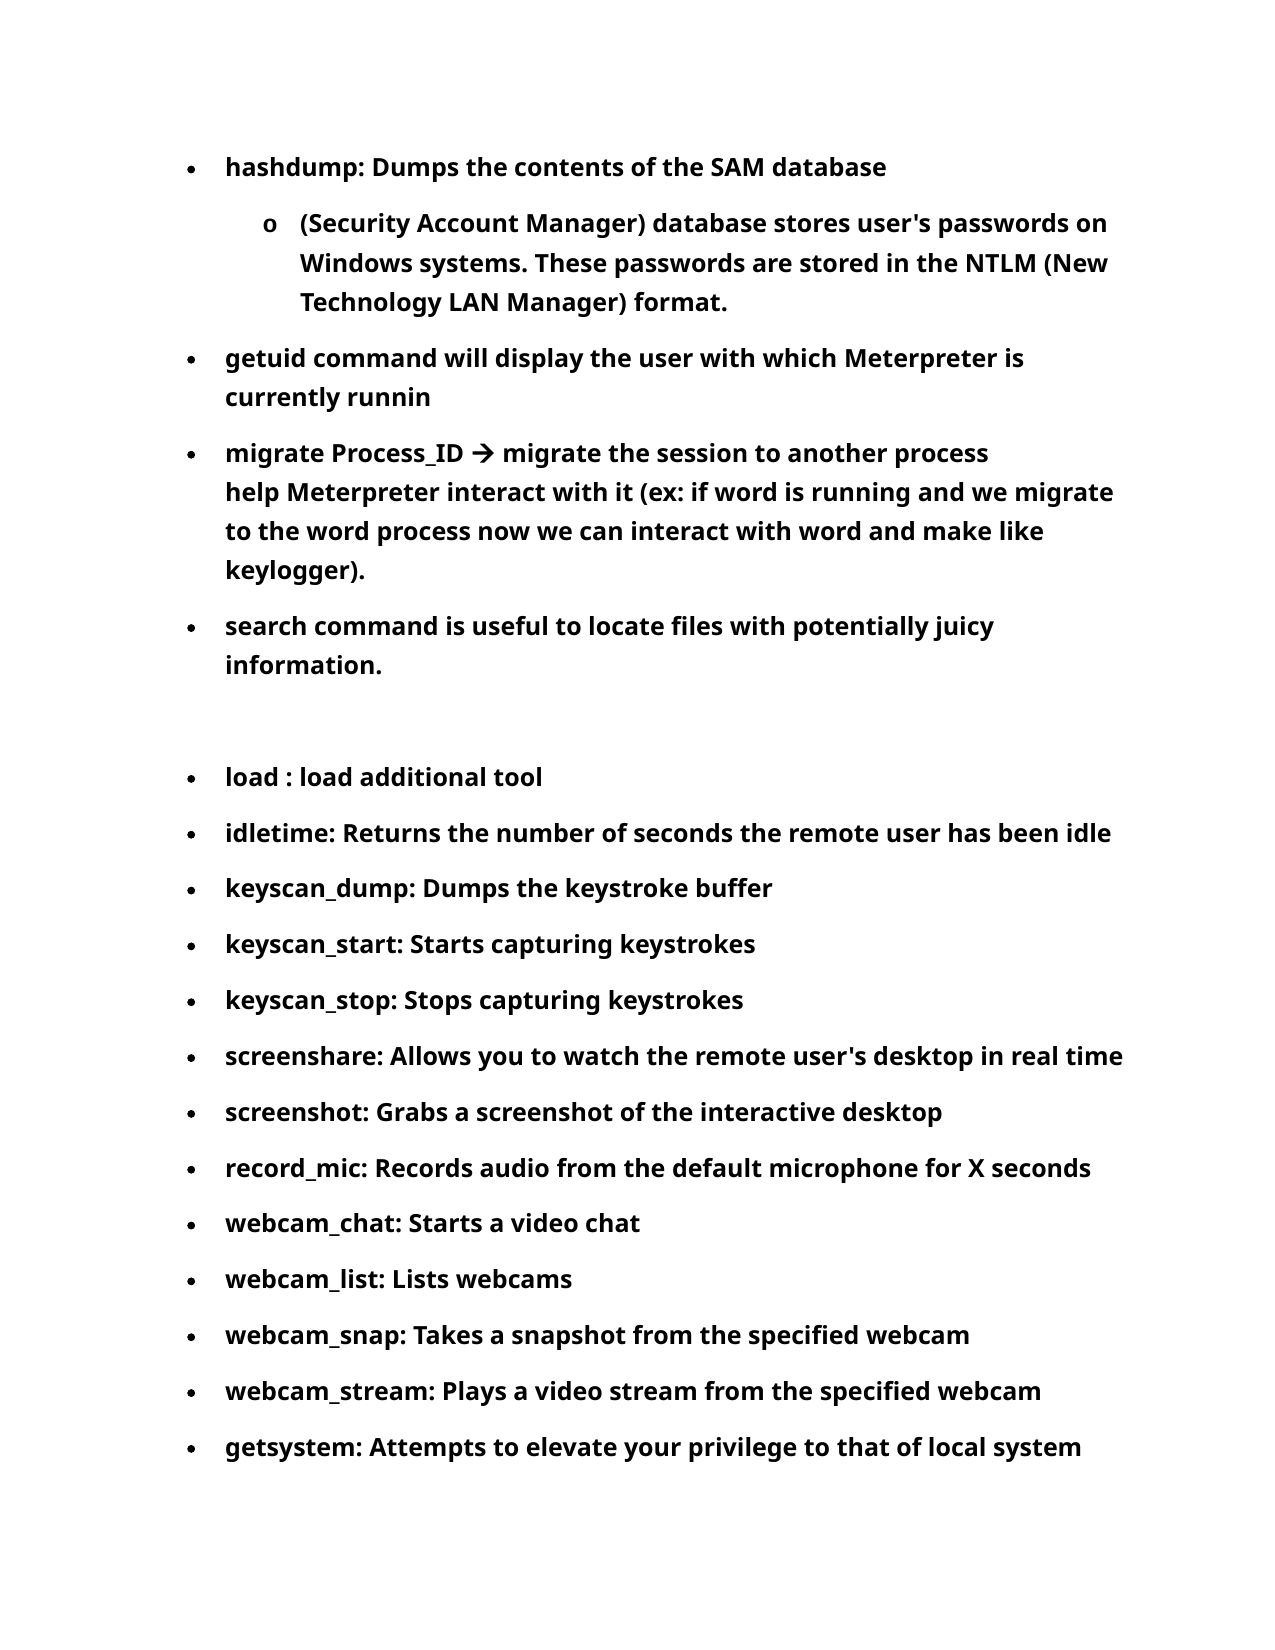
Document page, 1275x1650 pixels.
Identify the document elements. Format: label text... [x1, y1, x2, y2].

list webcam_chat: Starts a video chat [187, 1206, 1125, 1240]
list screenshare: Allows you to watch the remote user's desktop in real time [187, 1038, 1125, 1073]
list hashdump: Dumps the contents of the SAM database [187, 150, 1125, 184]
list getuid command will display the user with which Meterpreter is currently runnin [187, 340, 1125, 413]
list search command is useful to locate files with potentially juicy information. [187, 608, 1125, 682]
list screenshot: Grabs a screenshot of the interactive desktop [187, 1094, 1125, 1128]
list keyscan_stop: Stops capturing keystrokes [187, 983, 1125, 1017]
list getsystem: Attempts to elevate your privilege to that of local system [187, 1429, 1125, 1463]
list webcam_list: Lists webcams [187, 1262, 1125, 1296]
list keyscan_start: Starts capturing keystrokes [187, 927, 1125, 961]
list migrate Process_ID migrate the session to another process help Meterpreter interact with it (ex: if word is running and we migrate to the word process now we can interact with word and make like keylogger). [187, 435, 1125, 587]
list load : load additional tool [187, 759, 1125, 793]
list keyscan_dump: Dumps the keystroke buffer [187, 871, 1125, 905]
list record_mic: Records audio from the default microphone for X seconds [187, 1150, 1125, 1184]
list webcam_stream: Plays a video stream from the specified webcam [187, 1373, 1125, 1408]
list (Security Account Manager) database stores user's passwords on Windows systems. These passwords are stored in the NTLM (New Technology LAN Manager) format. [262, 206, 1125, 318]
list idletime: Returns the number of seconds the remote user has been idle [187, 815, 1125, 849]
list webcam_snap: Takes a snapshot from the specified webcam [187, 1318, 1125, 1352]
